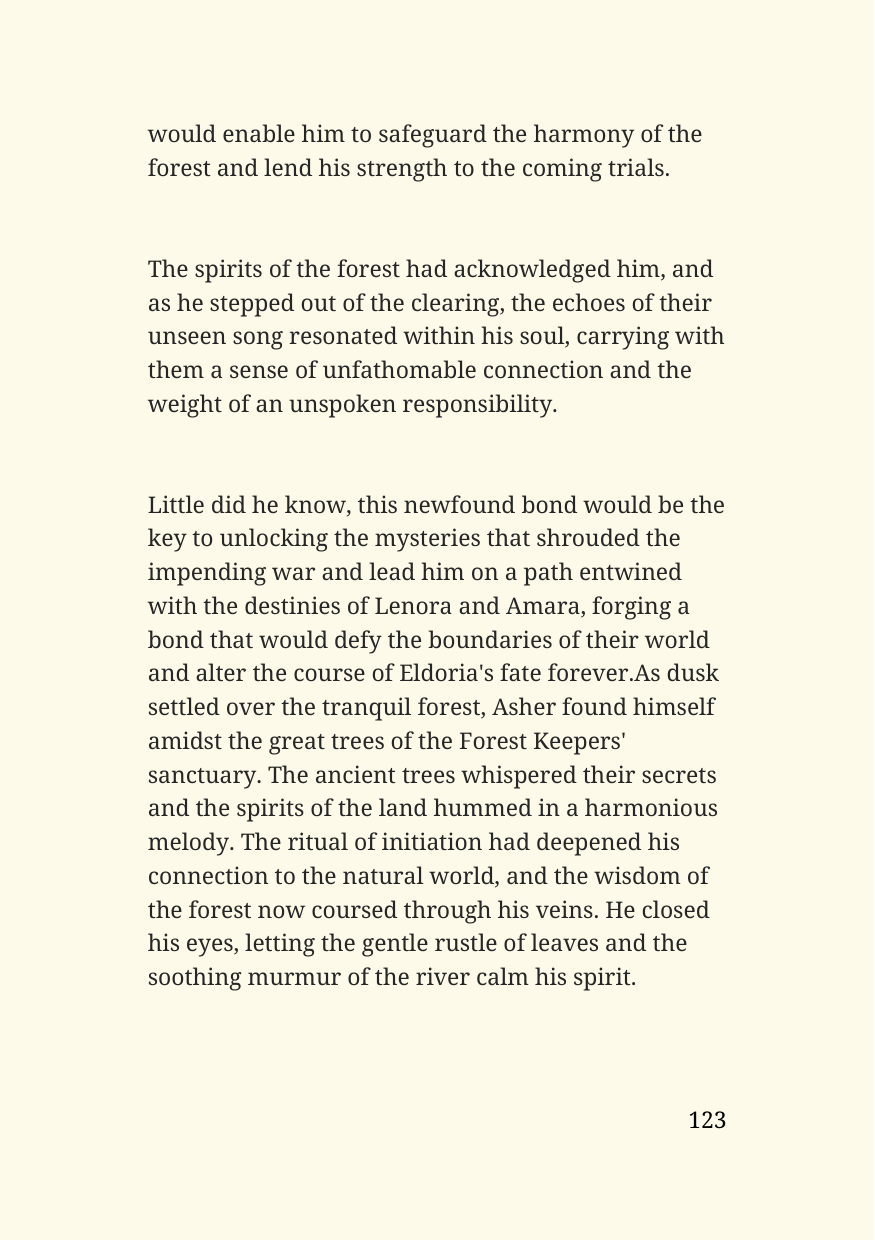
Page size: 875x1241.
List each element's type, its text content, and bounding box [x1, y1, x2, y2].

text Little did he know, this newfound bond would be the key to unlocking the mysteries that shrouded the impending war and lead him on a path entwined with the destinies of Lenora and Amara, forging a bond that would defy the boundaries of their world and alter the course of Eldoria's fate forever.As dusk settled over the tranquil forest, Asher found himself amidst the great trees of the Forest Keepers' sanctuary. The ancient trees whispered their secrets and the spirits of the land hummed in a harmonious melody. The ritual of initiation had deepened his connection to the natural world, and the wisdom of the forest now coursed through his veins. He closed his eyes, letting the gentle rustle of leaves and the soothing murmur of the river calm his spirit. [148, 488, 726, 992]
text The spirits of the forest had acknowledged him, and as he stepped out of the clearing, the echoes of their unseen song resonated within his soul, carrying with them a sense of unfathomable connection and the weight of an unspoken responsibility. [148, 253, 726, 419]
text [148, 118, 726, 183]
